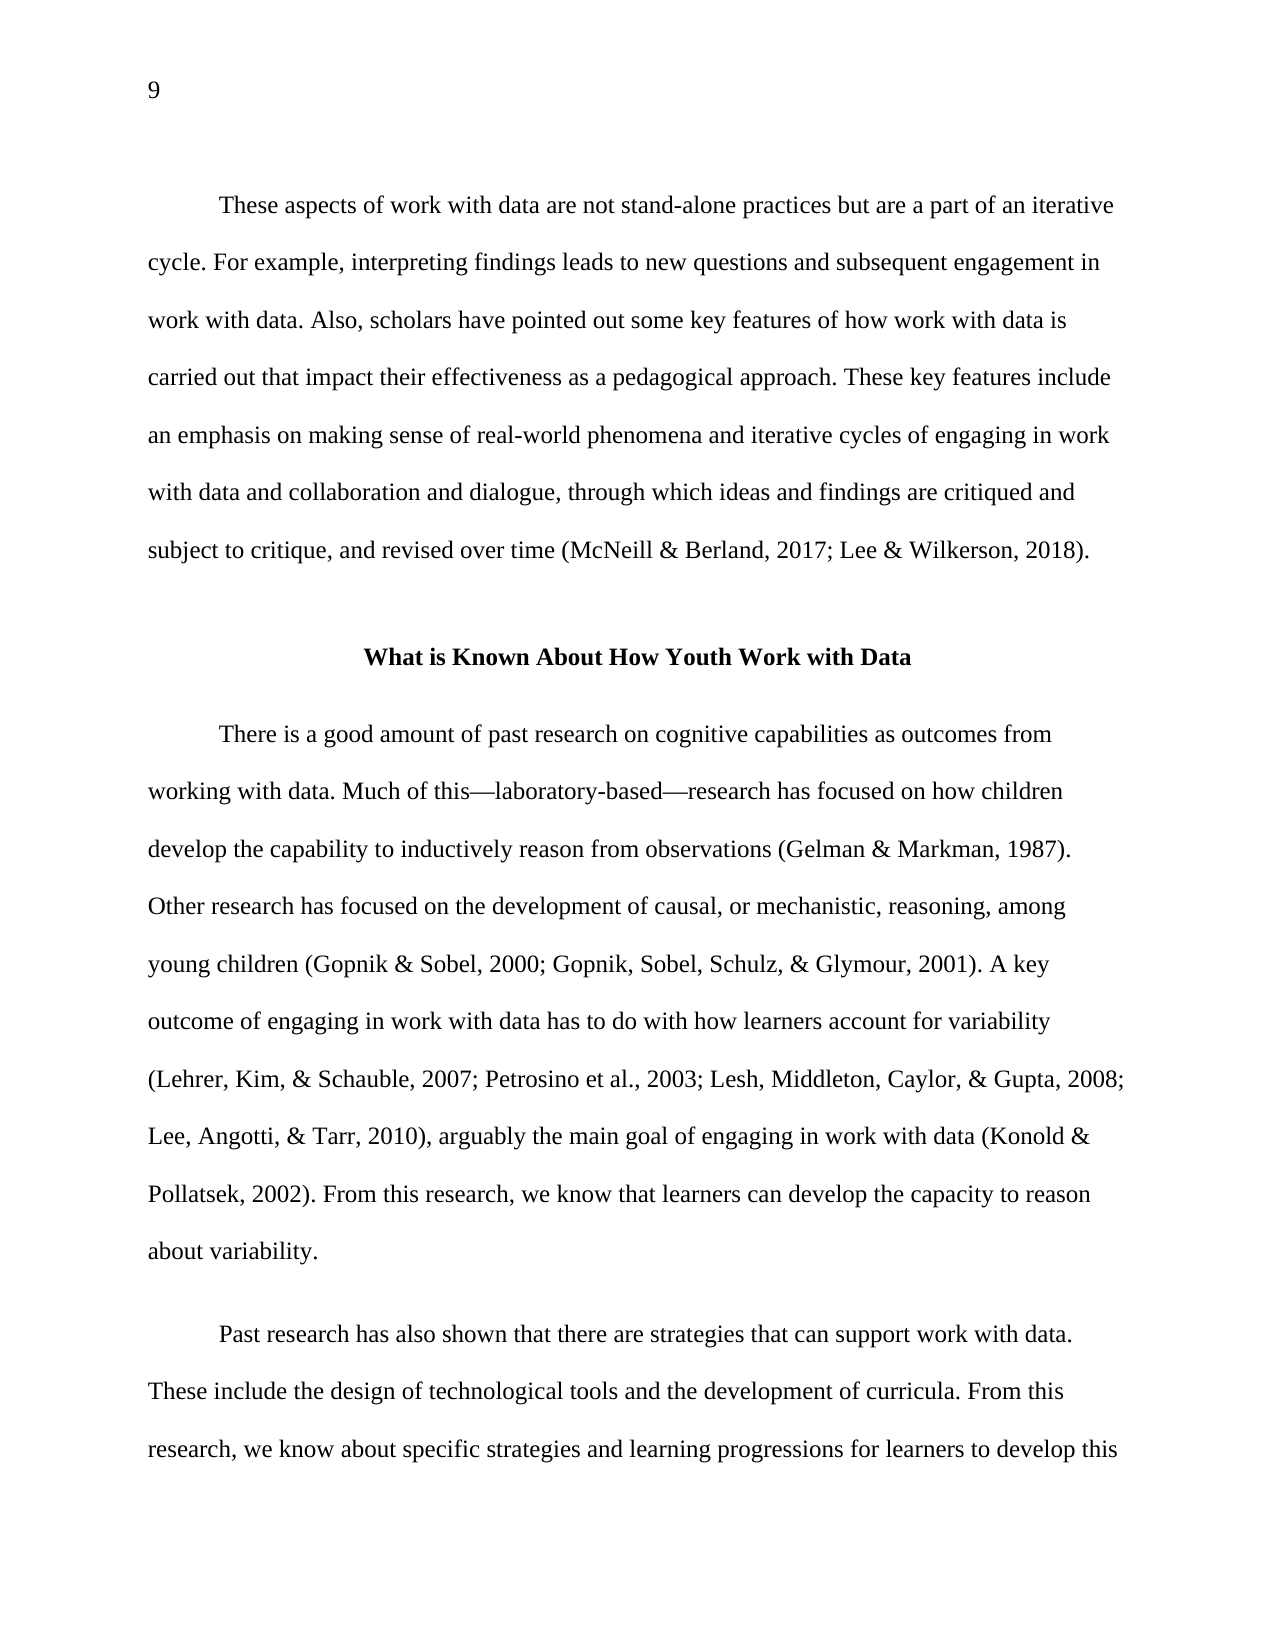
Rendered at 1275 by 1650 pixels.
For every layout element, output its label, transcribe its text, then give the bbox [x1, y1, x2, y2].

subtitle What is Known About How Youth Work with Data [148, 642, 1127, 671]
text There is a good amount of past research on cognitive capabilities as outcomes from working with data. Much of this—laboratory-based—research has focused on how children develop the capability to inductively reason from observations (Gelman & Markman, 1987). Other research has focused on the development of causal, or mechanistic, reasoning, among young children (Gopnik & Sobel, 2000; Gopnik, Sobel, Schulz, & Glymour, 2001). A key outcome of engaging in work with data has to do with how learners account for variability (Lehrer, Kim, & Schauble, 2007; Petrosino et al., 2003; Lesh, Middleton, Caylor, & Gupta, 2008; Lee, Angotti, & Tarr, 2010), arguably the main goal of engaging in work with data (Konold & Pollatsek, 2002). From this research, we know that learners can develop the capacity to reason about variability. [148, 719, 1127, 1265]
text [148, 1319, 1127, 1462]
text These aspects of work with data are not stand-alone practices but are a part of an iterative cycle. For example, interpreting findings leads to new questions and subsequent engagement in work with data. Also, scholars have pointed out some key features of how work with data is carried out that impact their effectiveness as a pedagogical approach. These key features include an emphasis on making sense of real-world phenomena and iterative cycles of engaging in work with data and collaboration and dialogue, through which ideas and findings are critiqued and subject to critique, and revised over time (McNeill & Berland, 2017; Lee & Wilkerson, 2018). [148, 190, 1127, 564]
